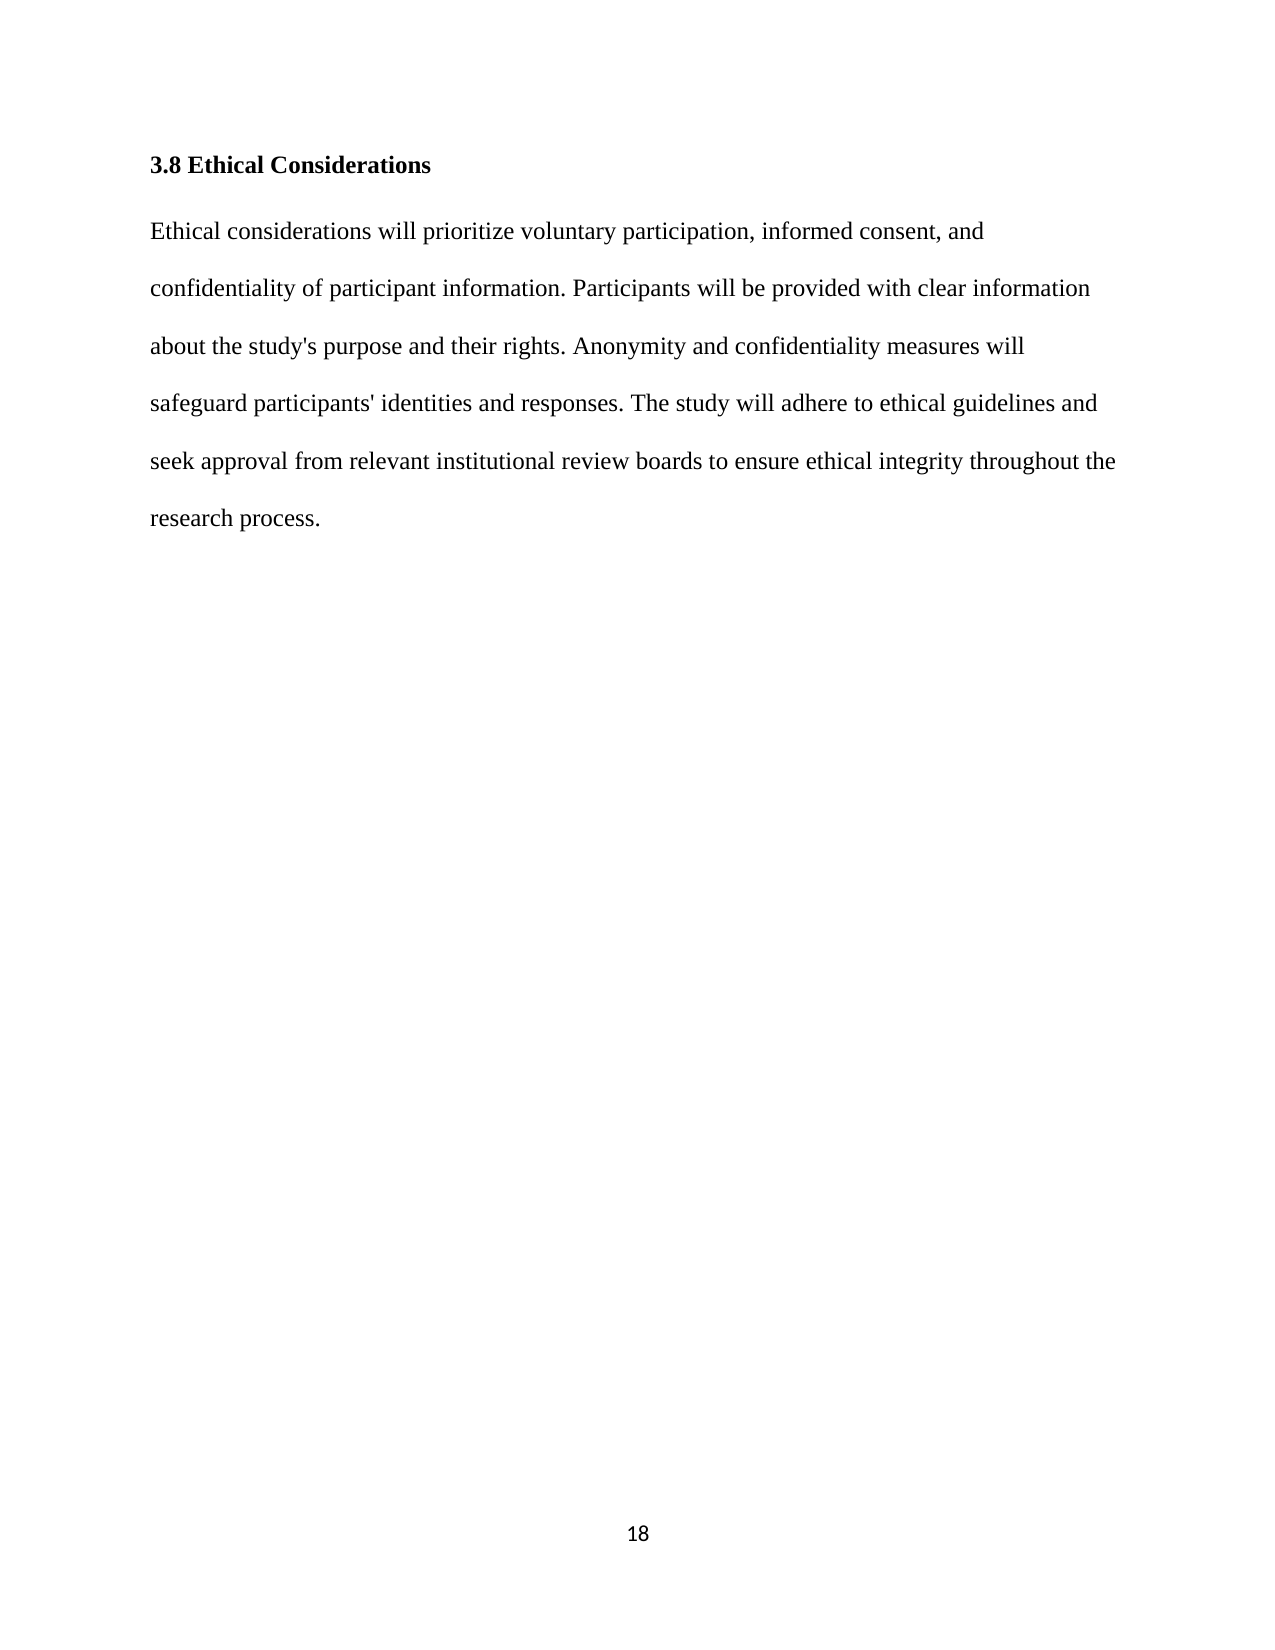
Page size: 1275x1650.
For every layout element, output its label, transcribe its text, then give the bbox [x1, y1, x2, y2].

subtitle 3.8 Ethical Considerations [150, 150, 1125, 179]
text Ethical considerations will prioritize voluntary participation, informed consent, and confidentiality of participant information. Participants will be provided with clear information about the study's purpose and their rights. Anonymity and confidentiality measures will safeguard participants' identities and responses. The study will adhere to ethical guidelines and seek approval from relevant institutional review boards to ensure ethical integrity throughout the research process. [150, 216, 1125, 588]
